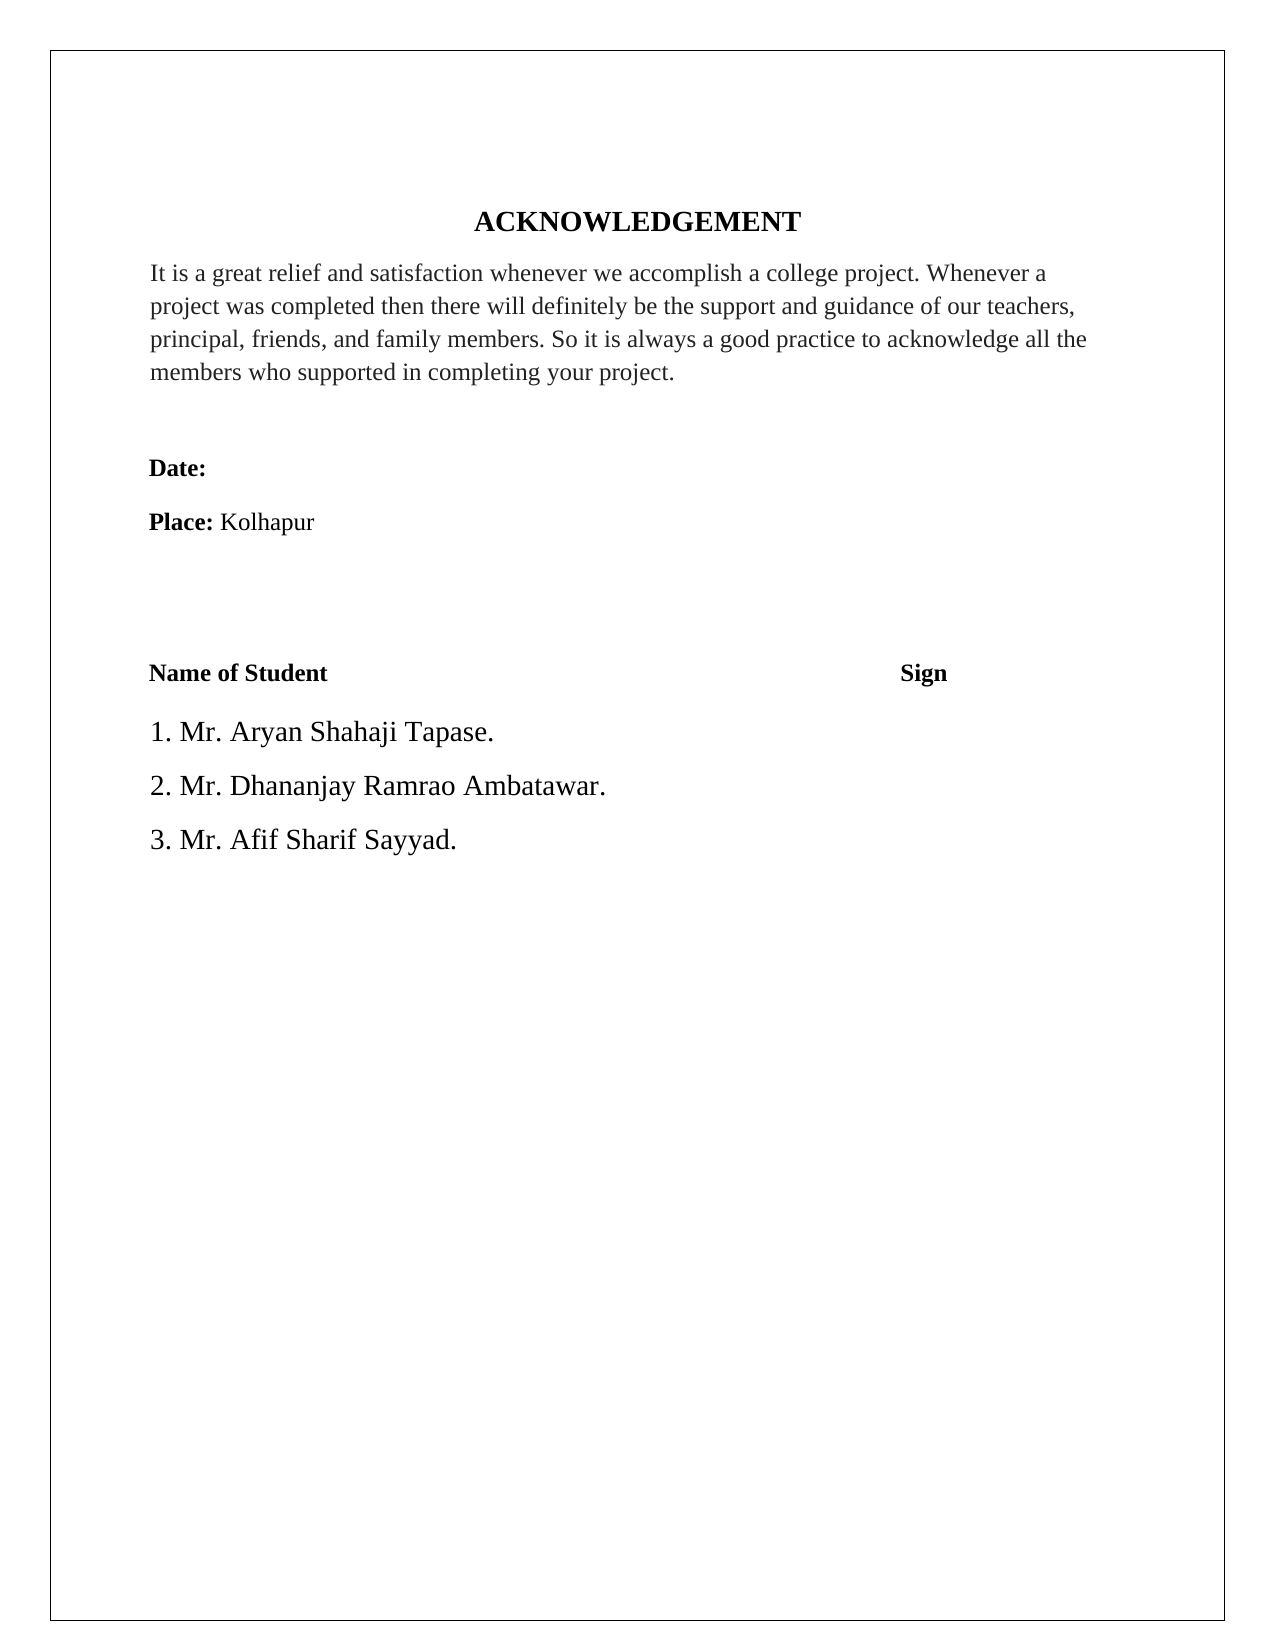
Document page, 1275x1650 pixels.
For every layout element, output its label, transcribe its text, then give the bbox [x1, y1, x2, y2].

text Date: Place: Kolhapur [148, 453, 329, 535]
text Name of Student Sign [148, 658, 1138, 687]
text It is a great relief and satisfaction whenever we accomplish a college project. Whenever a project was completed then there will definitely be the support and guidance of our teachers, principal, friends, and family members. So it is always a good practice to acknowledge all the members who supported in completing your project. [150, 258, 1121, 386]
list Mr. Aryan Shahaji Tapase. [150, 714, 1138, 748]
subtitle ACKNOWLEDGEMENT [149, 204, 1126, 237]
list Mr. Dhananjay Ramrao Ambatawar. [150, 768, 1138, 802]
list Mr. Afif Sharif Sayyad. [150, 822, 1138, 856]
